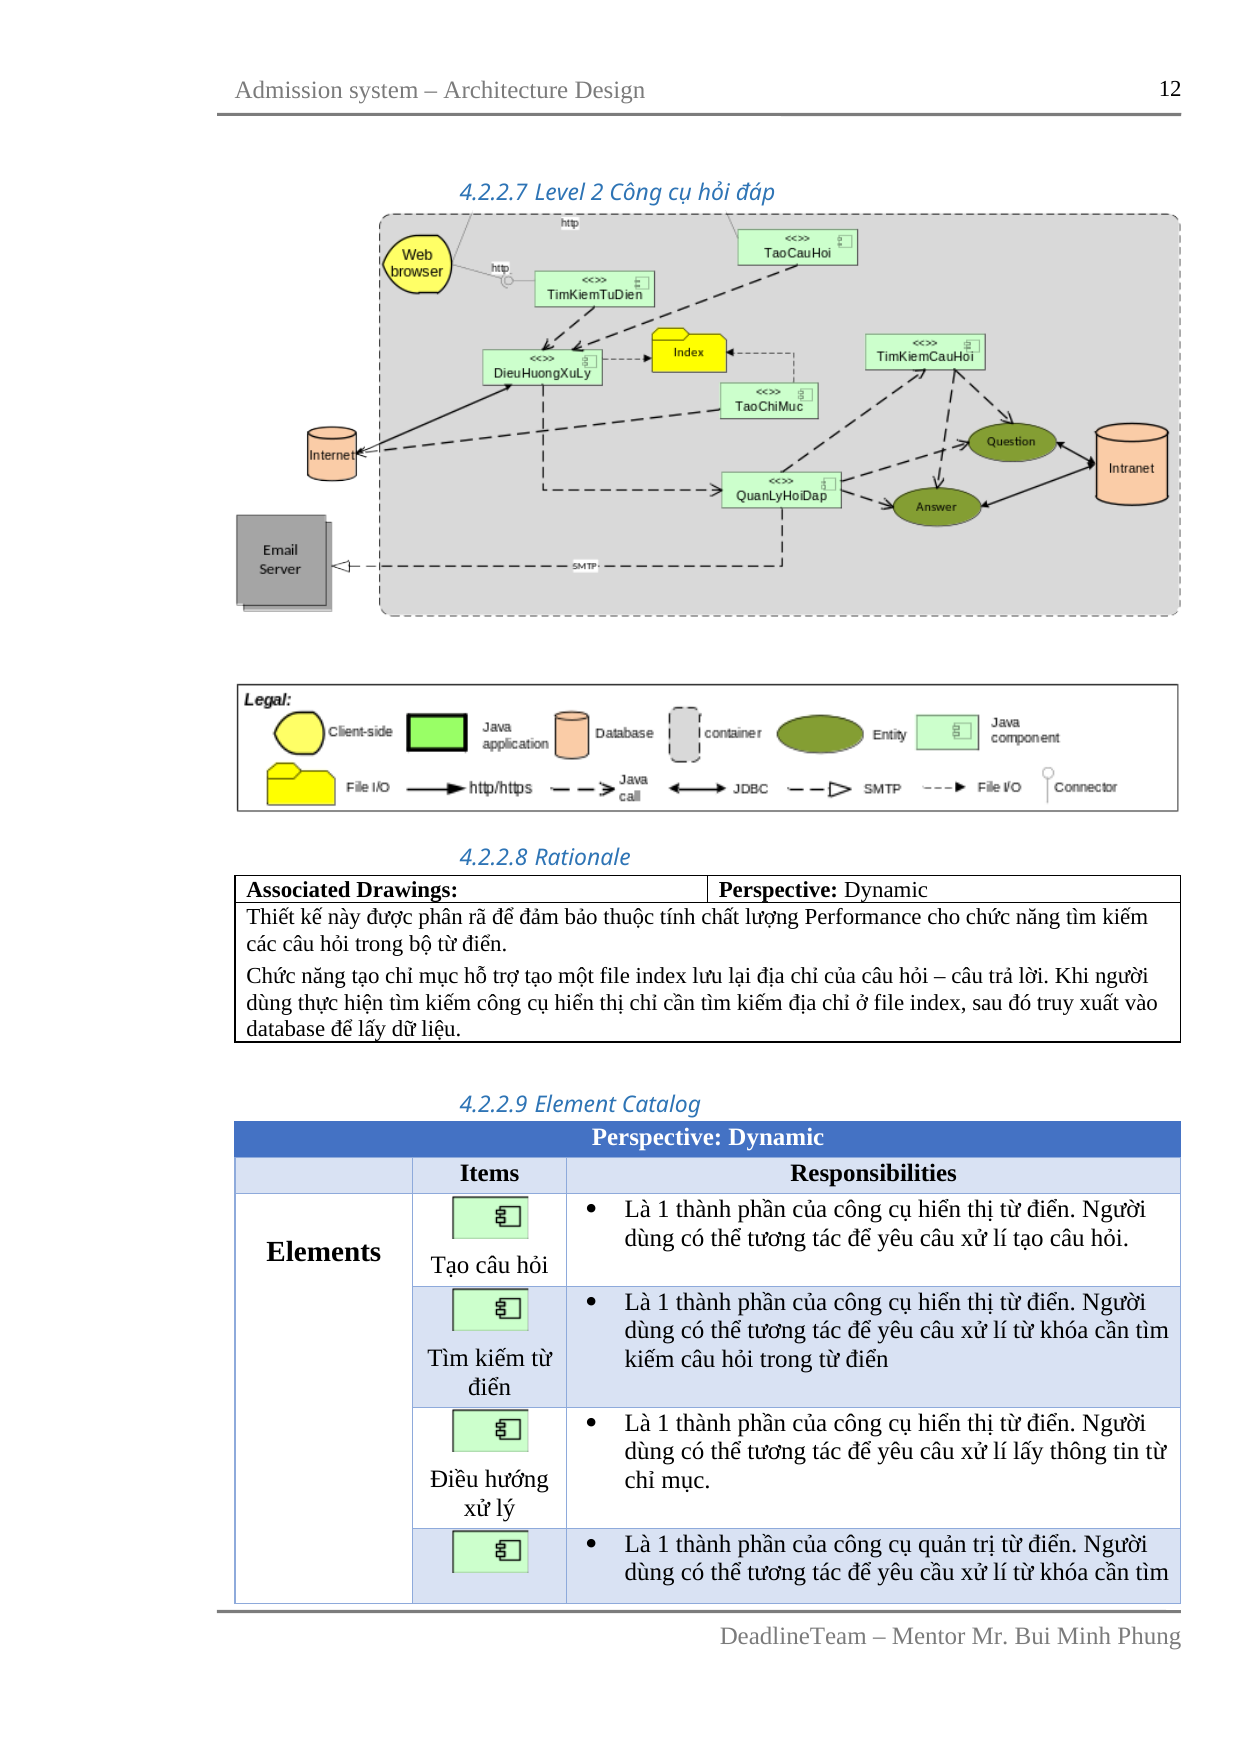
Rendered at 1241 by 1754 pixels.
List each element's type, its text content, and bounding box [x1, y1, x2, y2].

table_cell Tìm kiếm từ điển [413, 1287, 566, 1407]
subtitle Level 2 Công cụ hỏi đáp [459, 176, 1181, 208]
table_cell Elements [236, 1194, 412, 1603]
table_header Perspective: Dynamic [236, 1122, 1180, 1157]
subtitle Element Catalog [459, 1087, 1181, 1119]
table_header Perspective: Dynamic [708, 876, 1180, 902]
table_cell Là 1 thành phần của công cụ hiển thị từ điển. Người dùng có thể tương tác để yêu câu xử lí tạo câu hỏi. [567, 1194, 1180, 1286]
table_cell Tìm kiếm câu hỏi [413, 1529, 566, 1603]
table_cell Là 1 thành phần của công cụ hiển thị từ điển. Người dùng có thể tương tác để yêu câu xử lí lấy thông tin từ chỉ mục. [567, 1408, 1180, 1528]
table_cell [567, 1529, 1180, 1603]
table_cell Tạo câu hỏi [413, 1194, 566, 1286]
table_header Associated Drawings: [236, 876, 707, 902]
table_cell Thiết kế này được phân rã để đảm bảo thuộc tính chất lượng Performance cho chức năng tìm kiếm các câu hỏi trong bộ từ điển. Chức năng tạo chỉ mục hỗ trợ tạo một file index lưu lại địa chỉ của câu hỏi – câu trả lời. Khi người dùng thực hiện tìm kiếm công cụ hiển thị chỉ cần tìm kiếm địa chỉ ở file index, sau đó truy xuất vào database để lấy dữ liệu. [236, 903, 1180, 1041]
subtitle Rationale [459, 841, 1181, 872]
table_cell Responsibilities [567, 1158, 1180, 1193]
table_cell Items [413, 1158, 566, 1193]
table_cell Điều hướng xử lý [413, 1408, 566, 1528]
table_cell [236, 1158, 412, 1193]
table_cell Là 1 thành phần của công cụ hiển thị từ điển. Người dùng có thể tương tác để yêu câu xử lí từ khóa cần tìm kiếm câu hỏi trong từ điển [567, 1287, 1180, 1407]
